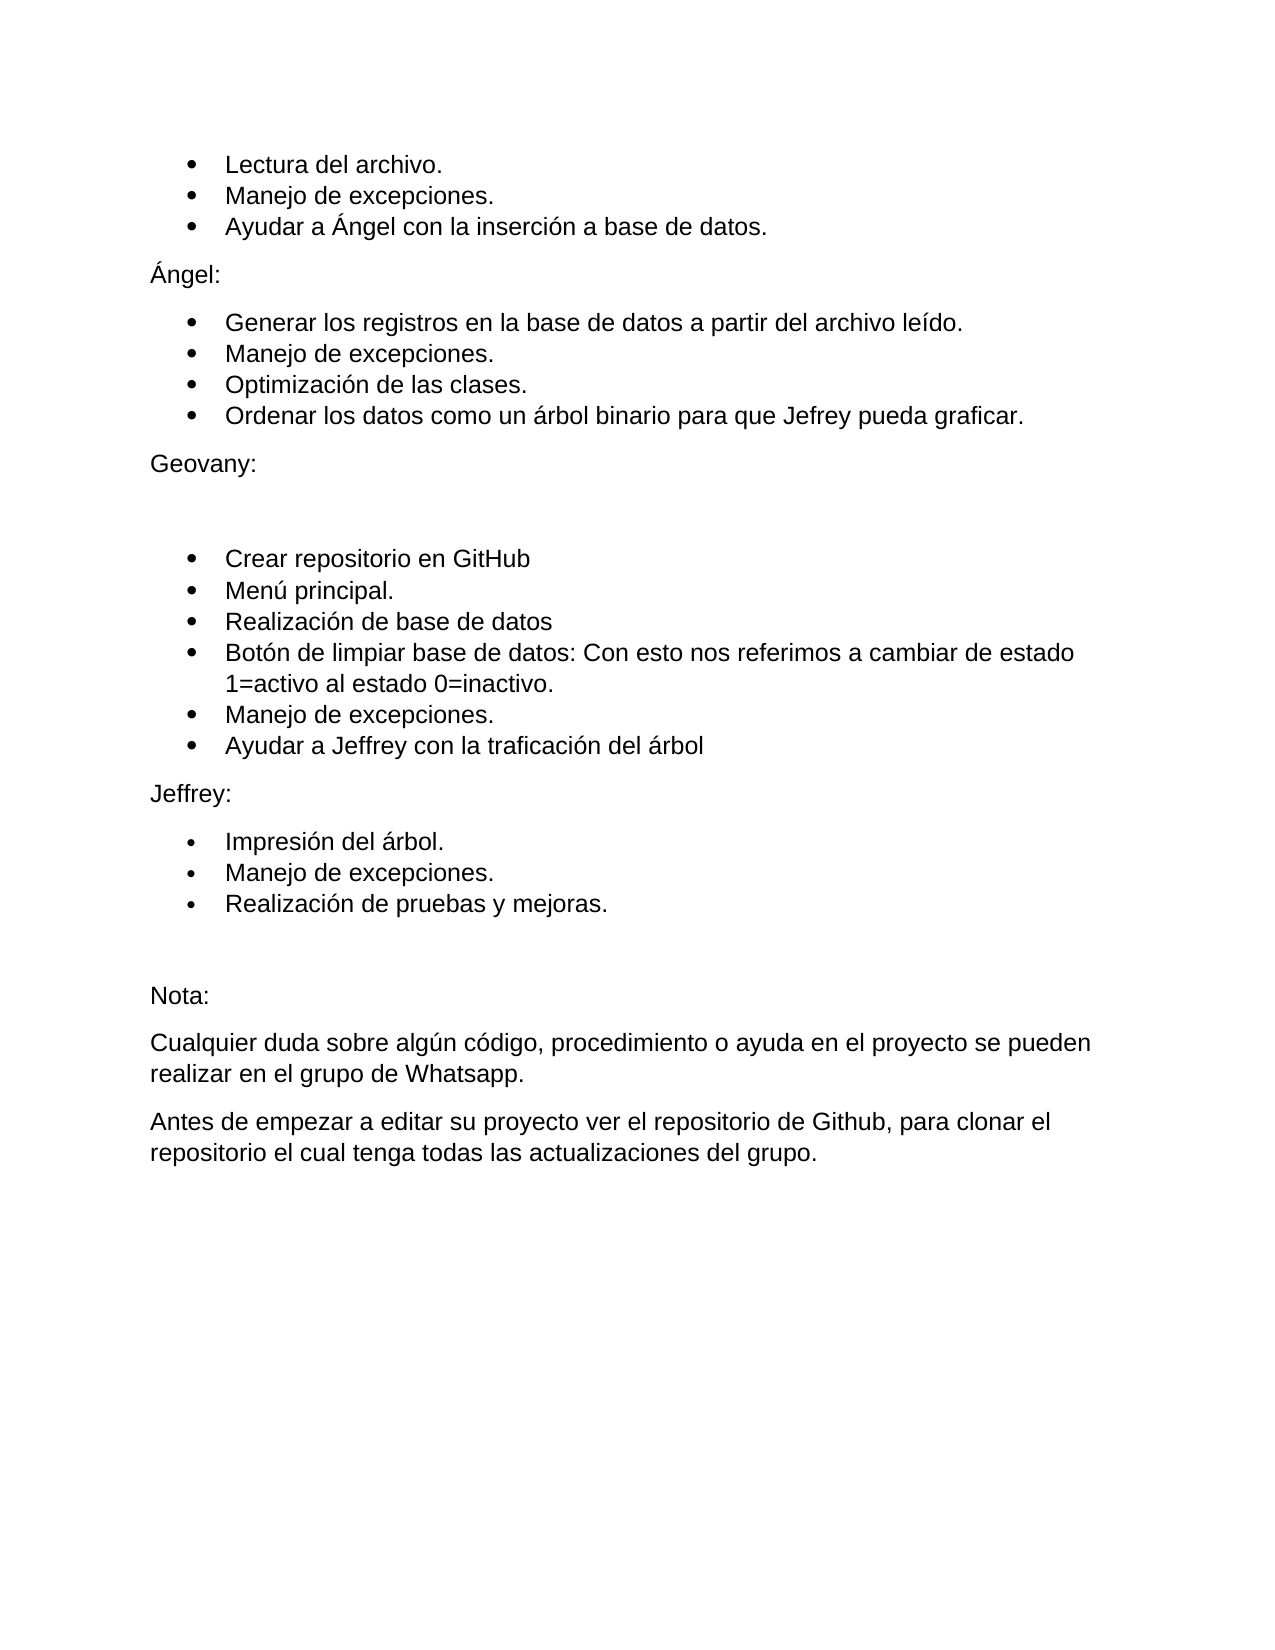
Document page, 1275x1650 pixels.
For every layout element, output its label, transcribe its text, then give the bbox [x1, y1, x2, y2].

list Ordenar los datos como un árbol binario para que Jefrey pueda graficar. [187, 401, 1125, 430]
list Menú principal. [187, 576, 1125, 604]
text Cualquier duda sobre algún código, procedimiento o ayuda en el proyecto se pueden realizar en el grupo de Whatsapp. [150, 1028, 1125, 1088]
list Manejo de excepciones. [187, 858, 1125, 887]
text Jeffrey: [150, 779, 1125, 808]
text Geovany: [150, 449, 1125, 478]
list Realización de pruebas y mejoras. [187, 889, 1125, 918]
list Realización de base de datos [187, 607, 1125, 636]
text Nota: [150, 981, 1125, 1009]
list Manejo de excepciones. [187, 181, 1125, 210]
list Botón de limpiar base de datos: Con esto nos referimos a cambiar de estado 1=activo al estado 0=inactivo. [187, 638, 1125, 698]
list Impresión del árbol. [187, 827, 1125, 856]
list Manejo de excepciones. [187, 339, 1125, 368]
list Lectura del archivo. [187, 150, 1125, 179]
text Antes de empezar a editar su proyecto ver el repositorio de Github, para clonar el repositorio el cual tenga todas las actualizaciones del grupo. [150, 1107, 1125, 1167]
list Ayudar a Jeffrey con la traficación del árbol [187, 731, 1125, 760]
list Manejo de excepciones. [187, 700, 1125, 729]
text Ángel: [150, 260, 1125, 289]
list Generar los registros en la base de datos a partir del archivo leído. [187, 308, 1125, 337]
list Ayudar a Ángel con la inserción a base de datos. [187, 212, 1125, 241]
list Crear repositorio en GitHub [187, 544, 1125, 573]
list Optimización de las clases. [187, 370, 1125, 399]
